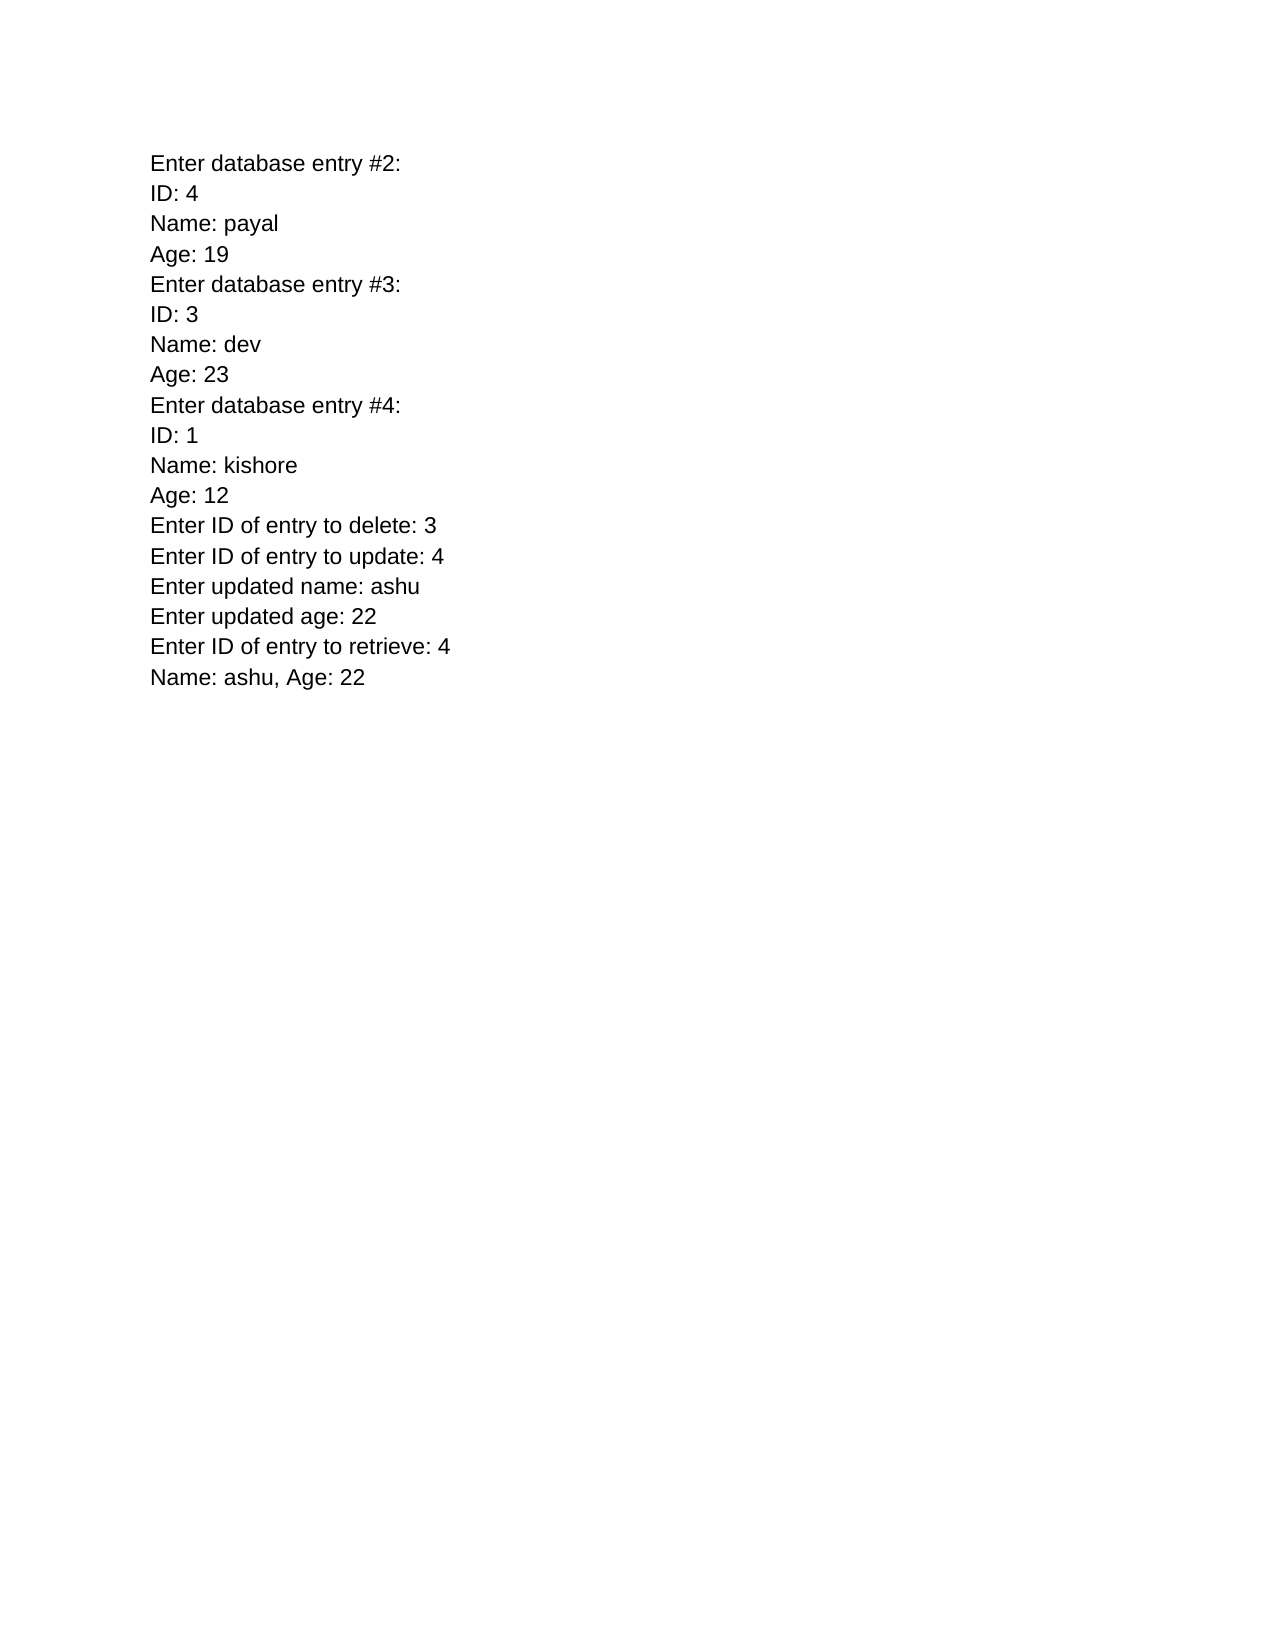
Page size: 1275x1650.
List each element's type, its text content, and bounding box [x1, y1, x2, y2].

text Enter updated age: 22 [150, 603, 1125, 629]
text Age: 23 [150, 361, 1125, 388]
text Age: 12 [150, 482, 1125, 509]
text Enter updated name: ashu [150, 573, 1125, 599]
text Enter database entry #4: [150, 392, 1125, 418]
text Enter ID of entry to update: 4 [150, 543, 1125, 569]
text Age: 19 [150, 241, 1125, 267]
text ID: 3 [150, 301, 1125, 327]
text Enter ID of entry to delete: 3 [150, 512, 1125, 539]
text Enter ID of entry to retrieve: 4 [150, 633, 1125, 660]
text ID: 1 [150, 422, 1125, 448]
text Name: payal [150, 210, 1125, 237]
text Enter database entry #3: [150, 271, 1125, 297]
text Enter database entry #2: [150, 150, 1125, 176]
text ID: 4 [150, 180, 1125, 207]
text Name: ashu, Age: 22 [150, 663, 1125, 690]
text Name: kishore [150, 452, 1125, 478]
text Name: dev [150, 331, 1125, 358]
